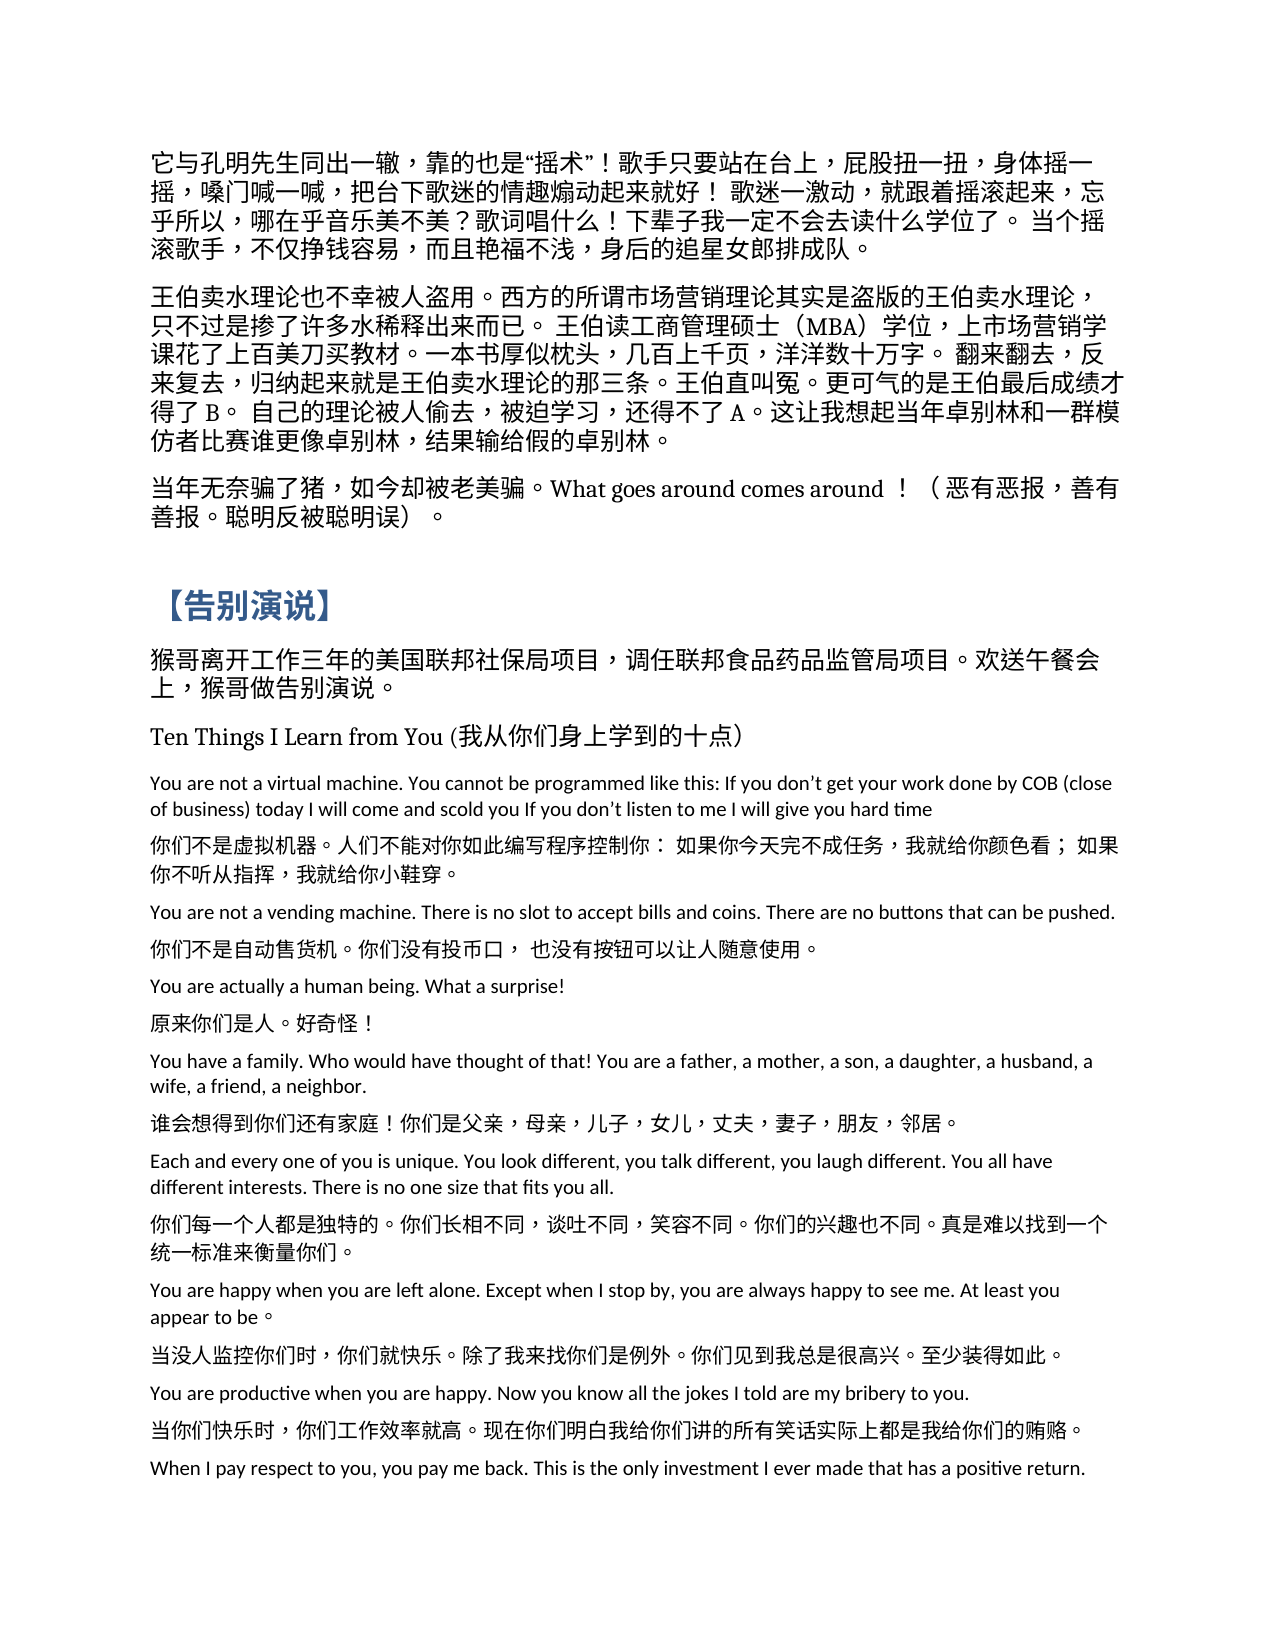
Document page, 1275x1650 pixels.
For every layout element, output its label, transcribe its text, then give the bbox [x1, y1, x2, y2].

text When I pay respect to you, you pay me back. This is the only investment I ever made that has a positive return. [150, 1455, 1125, 1480]
text 原来你们是人。好奇怪！ [150, 1009, 1125, 1038]
text 当没人监控你们时，你们就快乐。除了我来找你们是例外。你们见到我总是很高兴。至少装得如此。 [150, 1341, 1125, 1370]
subtitle 【告别演说】 [150, 582, 1125, 628]
text 你们不是自动售货机。你们没有投币口， 也没有按钮可以让人随意使用。 [150, 935, 1125, 963]
text Each and every one of you is unique. You look different, you talk different, you laugh different. You all have different interests. There is no one size that fits you all. [150, 1148, 1125, 1199]
text 谁会想得到你们还有家庭！你们是父亲，母亲，儿子，女儿，丈夫，妻子，朋友，邻居。 [150, 1109, 1125, 1138]
text 你们不是虚拟机器。人们不能对你如此编写程序控制你： 如果你今天完不成任务，我就给你颜色看； 如果你不听从指挥，我就给你小鞋穿。 [150, 832, 1125, 888]
text 猴哥离开工作三年的美国联邦社保局项目，调任联邦食品药品监管局项目。欢送午餐会上，猴哥做告别演说。 [150, 647, 1125, 704]
text 当你们快乐时，你们工作效率就高。现在你们明白我给你们讲的所有笑话实际上都是我给你们的贿赂。 [150, 1416, 1125, 1444]
text 王伯卖水理论也不幸被人盗用。西方的所谓市场营销理论其实是盗版的王伯卖水理论， 只不过是掺了许多水稀释出来而已。 王伯读工商管理硕士（MBA）学位，上市场营销学课花了上百美刀买教材。一本书厚似枕头，几百上千页，洋洋数十万字。 翻来翻去，反来复去，归纳起来就是王伯卖水理论的那三条。王伯直叫冤。更可气的是王伯最后成绩才得了B。 自己的理论被人偷去，被迫学习，还得不了A。这让我想起当年卓别林和一群模仿者比赛谁更像卓别林，结果输给假的卓别林。 [150, 284, 1125, 456]
text You are actually a human being. What a surprise! [150, 974, 1125, 999]
text 你们每一个人都是独特的。你们长相不同，谈吐不同，笑容不同。你们的兴趣也不同。真是难以找到一个统一标准来衡量你们。 [150, 1210, 1125, 1267]
text You are happy when you are left alone. Except when I stop by, you are always happy to see me. At least you appear to be。 [150, 1277, 1125, 1331]
text 它与孔明先生同出一辙，靠的也是“摇术”！歌手只要站在台上，屁股扭一扭，身体摇一摇，嗓门喊一喊，把台下歌迷的情趣煽动起来就好！ 歌迷一激动，就跟着摇滚起来，忘乎所以，哪在乎音乐美不美？歌词唱什么！下辈子我一定不会去读什么学位了。 当个摇滚歌手，不仅挣钱容易，而且艳福不浅，身后的追星女郎排成队。 [150, 150, 1125, 265]
text You are not a virtual machine. You cannot be programmed like this: If you don’t get your work done by COB (close of business) today I will come and scold you If you don’t listen to me I will give you hard time [150, 770, 1125, 821]
text You are not a vending machine. There is no slot to accept bills and coins. There are no buttons that can be pushed. [150, 899, 1125, 924]
text You have a family. Who would have thought of that! You are a father, a mother, a son, a daughter, a husband, a wife, a friend, a neighbor. [150, 1048, 1125, 1099]
text Ten Things I Learn from You (我从你们身上学到的十点） [150, 723, 1125, 752]
text 当年无奈骗了猪，如今却被老美骗。What goes around comes around ！（ 恶有恶报，善有善报。聪明反被聪明误）。 [150, 475, 1125, 532]
text You are productive when you are happy. Now you know all the jokes I told are my bribery to you. [150, 1380, 1125, 1406]
